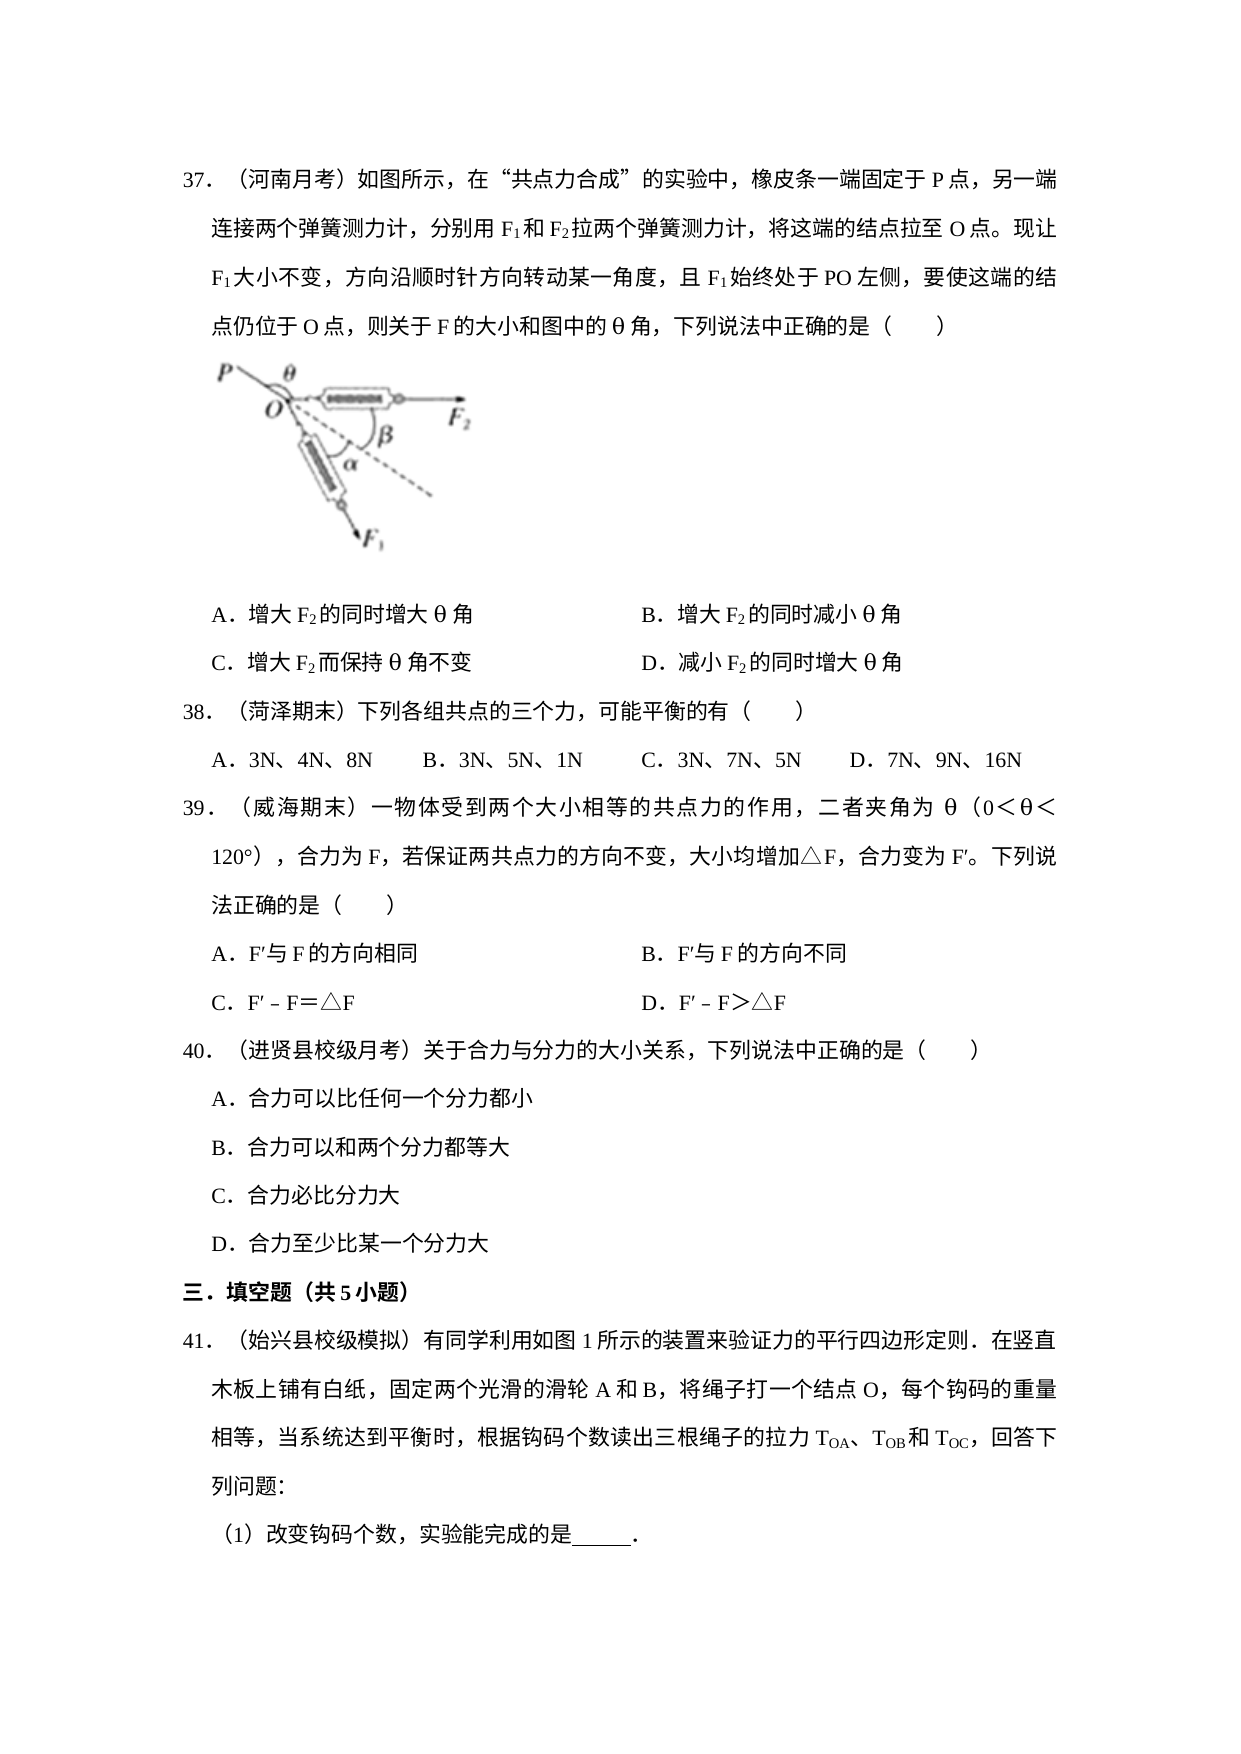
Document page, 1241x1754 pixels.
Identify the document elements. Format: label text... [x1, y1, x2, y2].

text A．增大F2的同时增大θ角 B．增大F2的同时减小θ角 [183, 597, 1058, 629]
text A．3N、4N、8N B．3N、5N、1N C．3N、7N、5N D．7N、9N、16N [183, 742, 1058, 774]
text C．F′﹣F＝△F D．F′﹣F＞△F [183, 984, 1058, 1017]
text 38．（菏泽期末）下列各组共点的三个力，可能平衡的有（ ） [183, 693, 1058, 726]
text B．合力可以和两个分力都等大 [183, 1129, 1058, 1162]
text 37．（河南月考）如图所示，在“共点力合成”的实验中，橡皮条一端固定于P点，另一端连接两个弹簧测力计，分别用F1和F2拉两个弹簧测力计，将这端的结点拉至O点。现让F1大小不变，方向沿顺时针方向转动某一角度，且F1始终处于PO左侧，要使这端的结点仍位于O点，则关于F的大小和图中的θ角，下列说法中正确的是（ ） [183, 162, 1058, 341]
text A．合力可以比任何一个分力都小 [183, 1081, 1058, 1113]
text C．合力必比分力大 [183, 1177, 1058, 1210]
text 三．填空题（共5小题） [183, 1274, 1058, 1307]
picture [211, 356, 476, 557]
text 39．（威海期末）一物体受到两个大小相等的共点力的作用，二者夹角为θ（0＜θ＜120°），合力为F，若保证两共点力的方向不变，大小均增加△F，合力变为F′。下列说法正确的是（ ） [183, 790, 1058, 920]
text （1）改变钩码个数，实验能完成的是 ． [211, 1517, 1058, 1549]
text A．F′与F的方向相同 B．F′与F的方向不同 [183, 936, 1058, 968]
text C．增大F2而保持θ角不变 D．减小F2的同时增大θ角 [183, 645, 1058, 677]
text 40．（进贤县校级月考）关于合力与分力的大小关系，下列说法中正确的是（ ） [183, 1032, 1058, 1065]
text D．合力至少比某一个分力大 [183, 1226, 1058, 1258]
text 41．（始兴县校级模拟）有同学利用如图1所示的装置来验证力的平行四边形定则．在竖直木板上铺有白纸，固定两个光滑的滑轮A和B，将绳子打一个结点O，每个钩码的重量相等，当系统达到平衡时，根据钩码个数读出三根绳子的拉力TOA、TOB和TOC，回答下列问题： [183, 1322, 1058, 1501]
